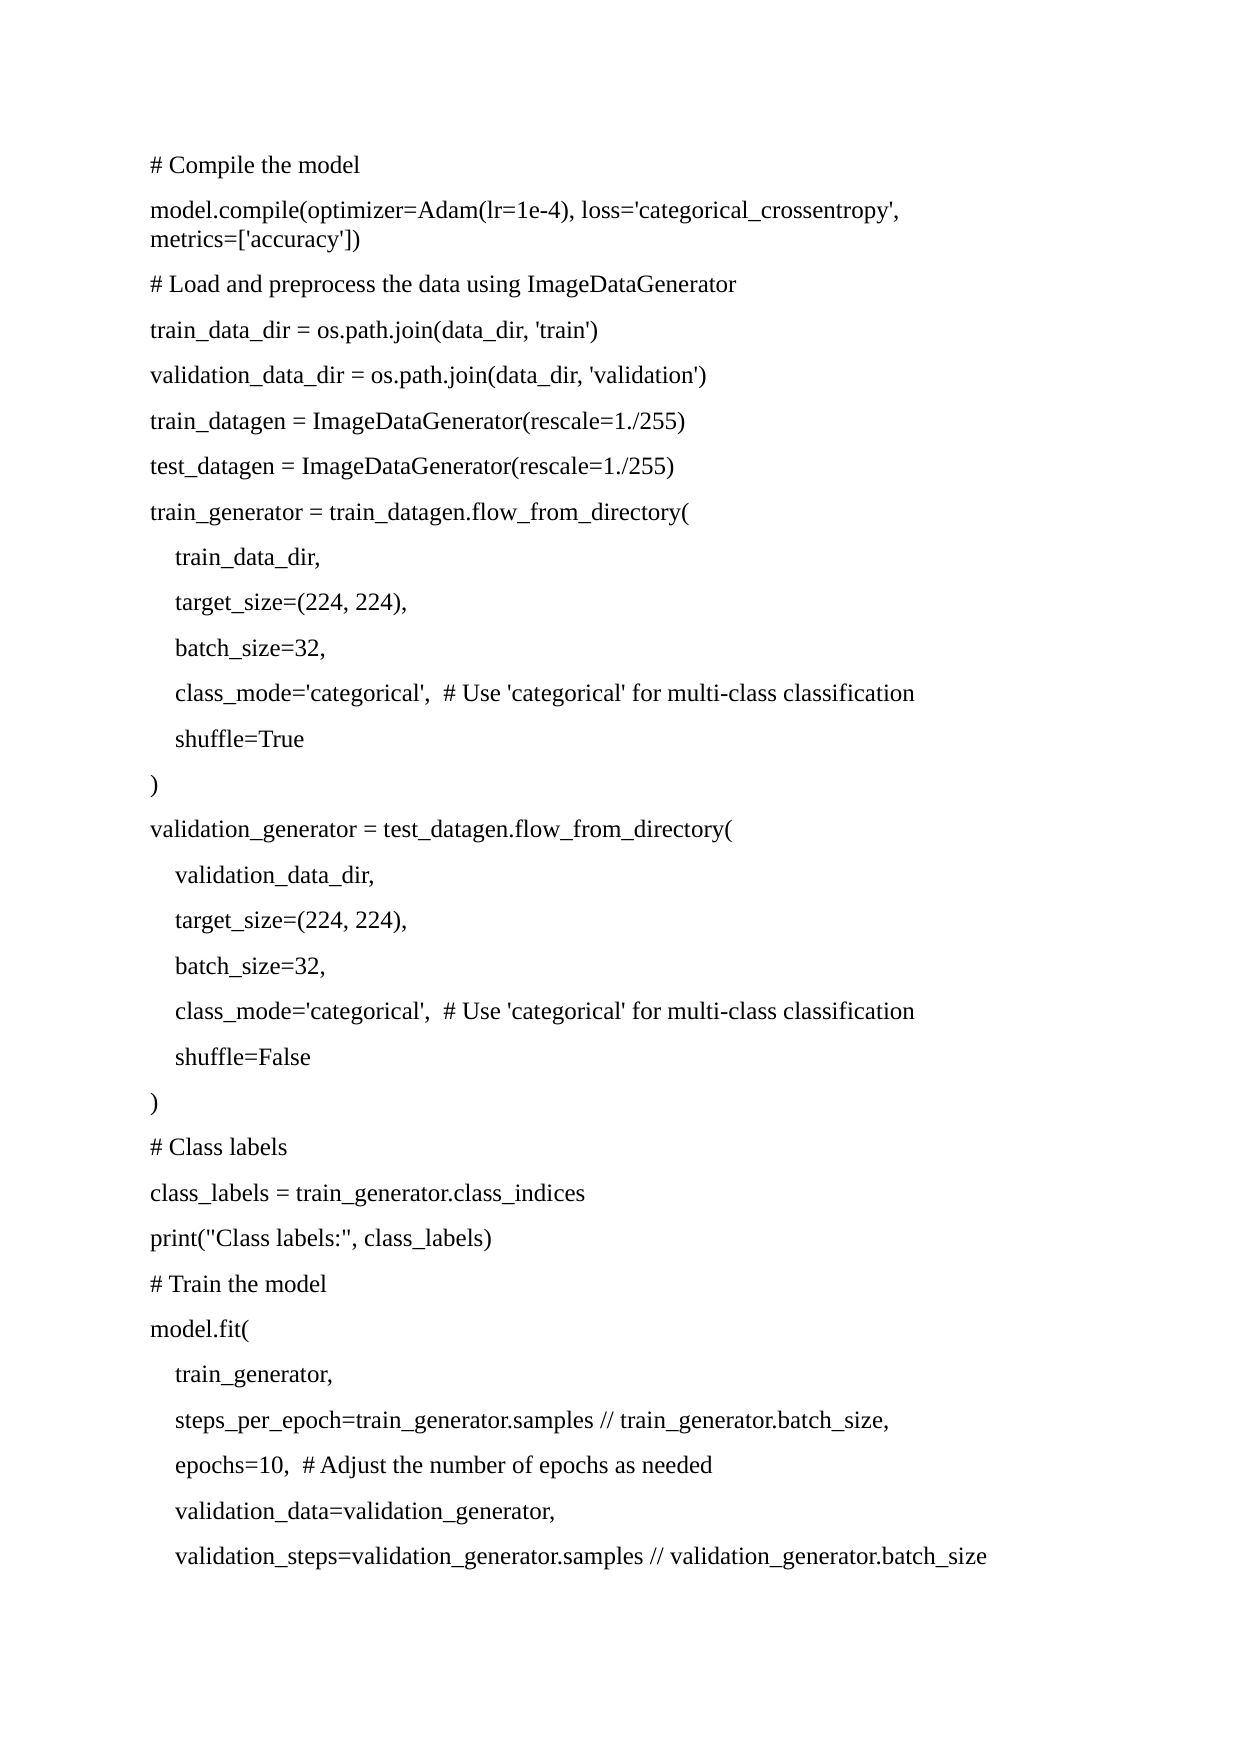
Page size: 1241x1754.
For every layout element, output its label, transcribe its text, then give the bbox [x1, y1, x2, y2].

text validation_data_dir = os.path.join(data_dir, 'validation') [150, 360, 1090, 389]
text # Load and preprocess the data using ImageDataGenerator [150, 269, 1090, 298]
text train_generator, [150, 1359, 1090, 1388]
text steps_per_epoch=train_generator.samples // train_generator.batch_size, [150, 1405, 1090, 1434]
text validation_steps=validation_generator.samples // validation_generator.batch_size [150, 1541, 1090, 1570]
text validation_generator = test_datagen.flow_from_directory( [150, 814, 1090, 843]
text model.compile(optimizer=Adam(lr=1e-4), loss='categorical_crossentropy', metrics=['accuracy']) [150, 195, 1090, 253]
text train_datagen = ImageDataGenerator(rescale=1./255) [150, 406, 1090, 434]
text target_size=(224, 224), [150, 587, 1090, 616]
text validation_data_dir, [150, 860, 1090, 889]
text # Train the model [150, 1269, 1090, 1297]
text train_generator = train_datagen.flow_from_directory( [150, 497, 1090, 525]
text ) [150, 769, 1090, 798]
text ) [150, 1087, 1090, 1116]
text train_data_dir = os.path.join(data_dir, 'train') [150, 315, 1090, 344]
text # Compile the model [150, 150, 1090, 179]
text target_size=(224, 224), [150, 905, 1090, 934]
text epochs=10, # Adjust the number of epochs as needed [150, 1450, 1090, 1479]
text test_datagen = ImageDataGenerator(rescale=1./255) [150, 451, 1090, 480]
text validation_data=validation_generator, [150, 1496, 1090, 1524]
text batch_size=32, [150, 951, 1090, 979]
text shuffle=False [150, 1042, 1090, 1070]
text # Class labels [150, 1132, 1090, 1161]
text class_labels = train_generator.class_indices [150, 1178, 1090, 1207]
text model.fit( [150, 1314, 1090, 1343]
text shuffle=True [150, 724, 1090, 752]
text train_data_dir, [150, 542, 1090, 571]
text class_mode='categorical', # Use 'categorical' for multi-class classification [150, 996, 1090, 1025]
text batch_size=32, [150, 633, 1090, 662]
text class_mode='categorical', # Use 'categorical' for multi-class classification [150, 678, 1090, 707]
text print("Class labels:", class_labels) [150, 1223, 1090, 1252]
